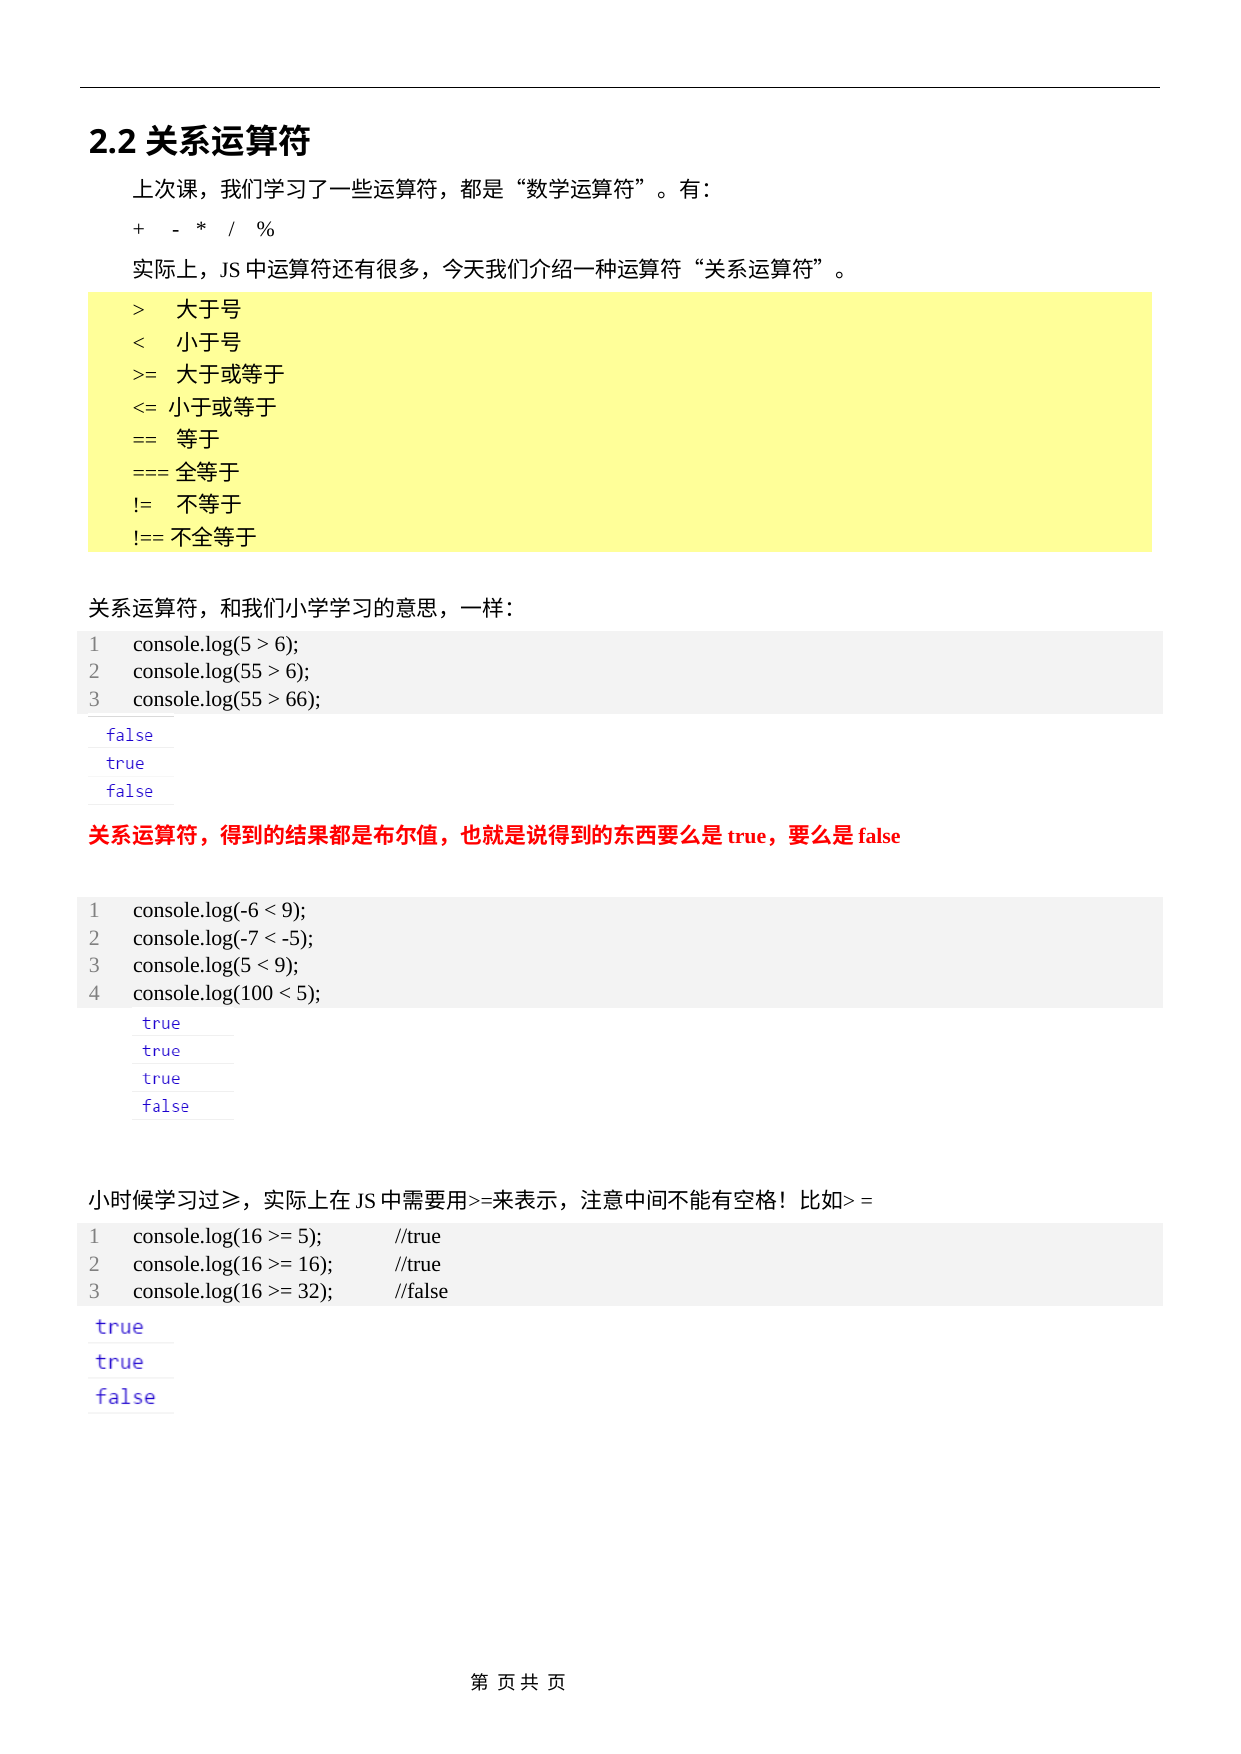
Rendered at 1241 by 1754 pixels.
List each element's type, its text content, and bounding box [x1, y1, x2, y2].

text 实际上，JS中运算符还有很多，今天我们介绍一种运算符“关系运算符”。 [88, 251, 1152, 284]
table_header console.log(16 >= 5); //true console.log(16 >= 16); //true console.log(16 >= 32); //false [77, 1223, 1163, 1306]
text !== 不全等于 [88, 519, 1152, 552]
text == 等于 [88, 422, 1152, 454]
subtitle 2.2 关系运算符 [88, 107, 1152, 172]
text + - * / % [88, 212, 1152, 245]
table_header console.log(-6 < 9); console.log(-7 < -5); console.log(5 < 9); console.log(100 < 5); [77, 897, 1163, 1008]
text >= 大于或等于 [88, 357, 1152, 389]
text < 小于号 [88, 324, 1152, 357]
text 关系运算符，和我们小学学习的意思，一样： [88, 590, 1152, 623]
text != 不等于 [88, 487, 1152, 519]
picture [88, 713, 174, 808]
picture [88, 1306, 174, 1421]
text === 全等于 [88, 454, 1152, 487]
picture [132, 1007, 234, 1122]
text > 大于号 [88, 292, 1152, 324]
text 小时候学习过≥，实际上在JS中需要用>=来表示，注意中间不能有空格！比如> = [88, 1183, 1152, 1215]
table_header console.log(5 > 6); console.log(55 > 6); console.log(55 > 66); [77, 631, 1163, 714]
text 关系运算符，得到的结果都是布尔值，也就是说得到的东西要么是true，要么是false [88, 818, 1152, 850]
text <= 小于或等于 [88, 389, 1152, 422]
text 上次课，我们学习了一些运算符，都是“数学运算符”。有： [88, 172, 1152, 204]
